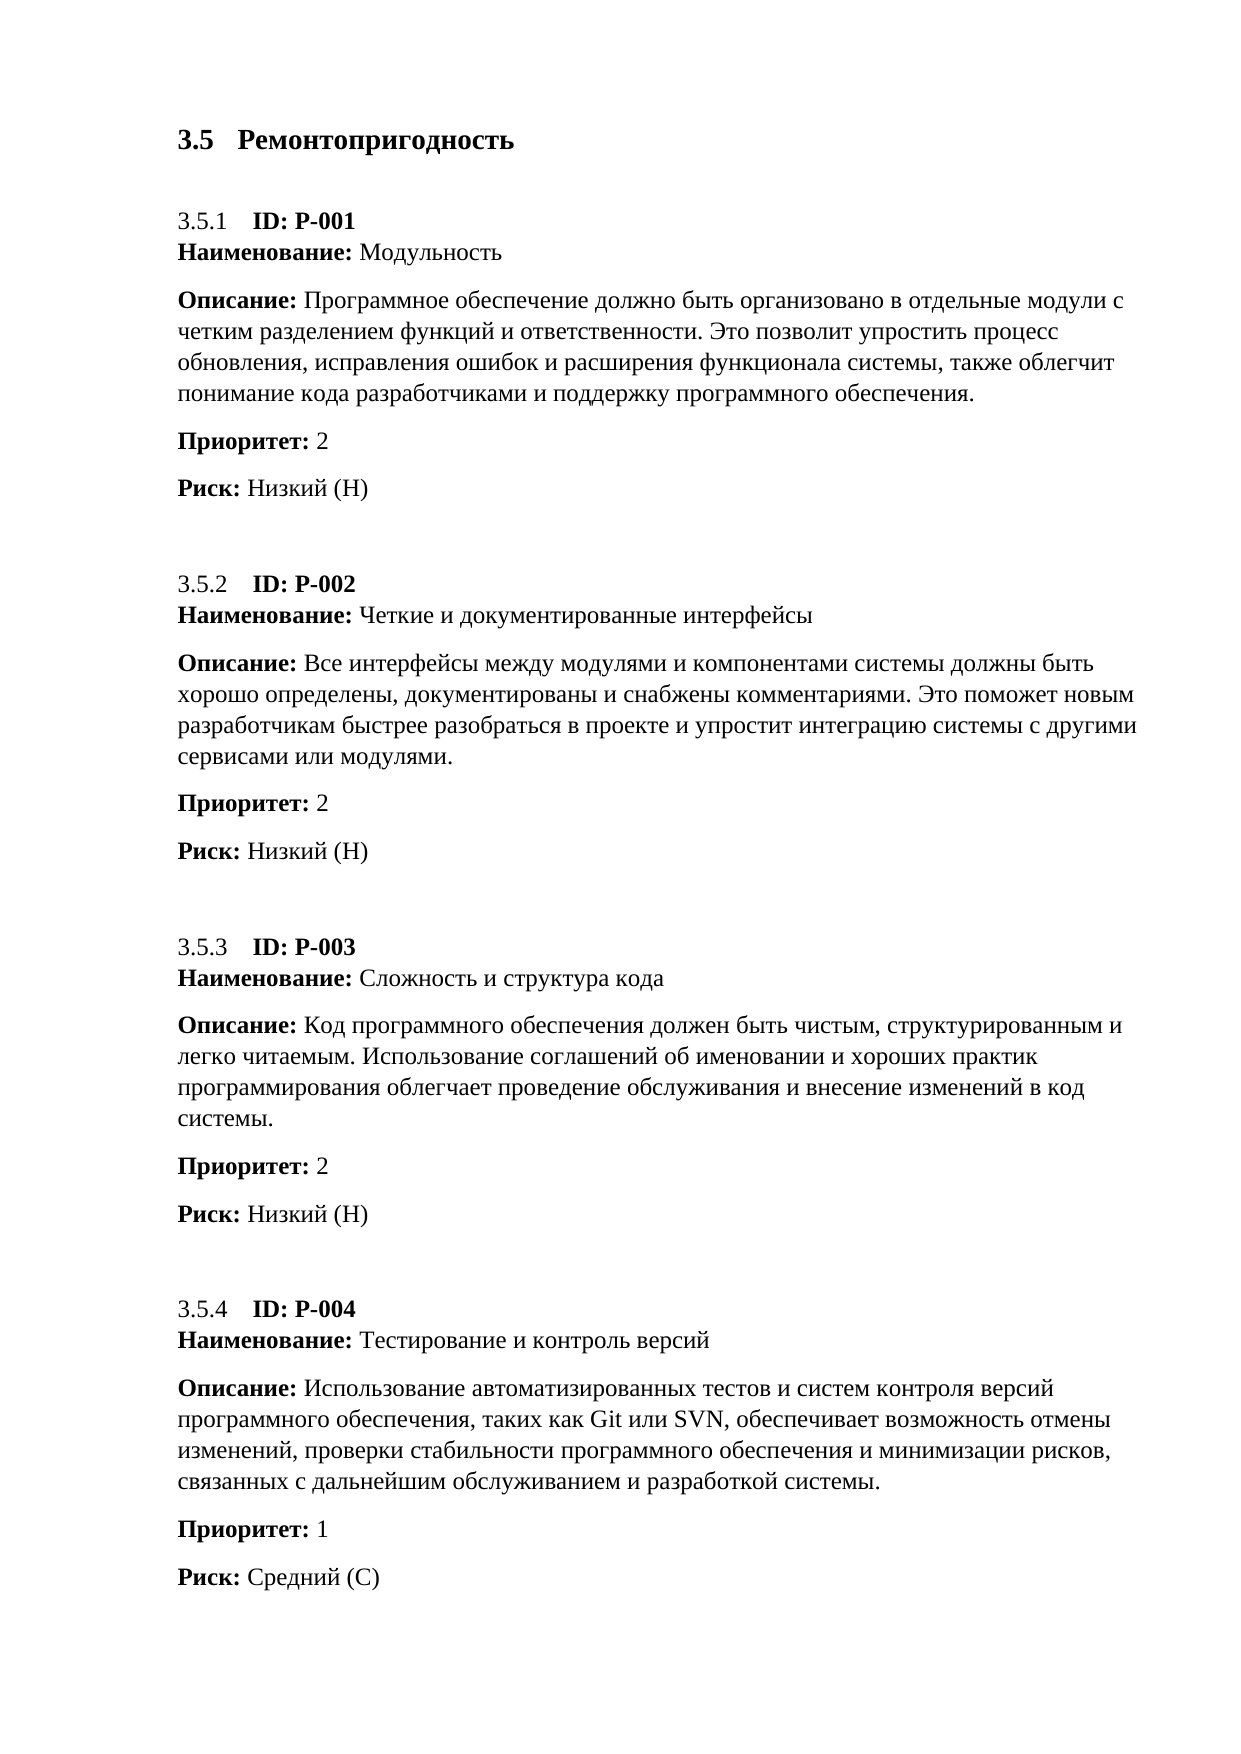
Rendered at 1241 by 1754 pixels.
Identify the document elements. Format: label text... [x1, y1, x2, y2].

text Риск: Низкий (Н) [177, 1199, 1152, 1228]
subtitle Ремонтопригодность [177, 122, 1152, 156]
text Описание: Программное обеспечение должно быть организовано в отдельные модули с четким разделением функций и ответственности. Это позволит упростить процесс обновления, исправления ошибок и расширения функционала системы, также облегчит понимание кода разработчиками и поддержку программного обеспечения. [177, 285, 1152, 407]
subtitle ID: Р-001 [177, 206, 1152, 235]
subtitle ID: Р-004 [177, 1294, 1152, 1323]
text Риск: Низкий (Н) [177, 473, 1152, 502]
text Приоритет: 1 [177, 1514, 1152, 1543]
text Описание: Код программного обеспечения должен быть чистым, структурированным и легко читаемым. Использование соглашений об именовании и хороших практик программирования облегчает проведение обслуживания и внесение изменений в код системы. [177, 1010, 1152, 1132]
text Приоритет: 2 [177, 426, 1152, 454]
text Приоритет: 2 [177, 1151, 1152, 1180]
text Наименование: Четкие и документированные интерфейсы [177, 600, 1152, 629]
text Наименование: Модульность [177, 237, 1152, 266]
text Наименование: Сложность и структура кода [177, 963, 1152, 991]
text Приоритет: 2 [177, 788, 1152, 817]
text Наименование: Тестирование и контроль версий [177, 1325, 1152, 1354]
text Описание: Использование автоматизированных тестов и систем контроля версий программного обеспечения, таких как Git или SVN, обеспечивает возможность отмены изменений, проверки стабильности программного обеспечения и минимизации рисков, связанных с дальнейшим обслуживанием и разработкой системы. [177, 1373, 1152, 1495]
text Риск: Средний (С) [177, 1562, 1152, 1590]
text Риск: Низкий (Н) [177, 836, 1152, 865]
text Описание: Все интерфейсы между модулями и компонентами системы должны быть хорошо определены, документированы и снабжены комментариями. Это поможет новым разработчикам быстрее разобраться в проекте и упростит интеграцию системы с другими сервисами или модулями. [177, 648, 1152, 769]
subtitle ID: Р-003 [177, 932, 1152, 960]
subtitle ID: Р-002 [177, 569, 1152, 598]
